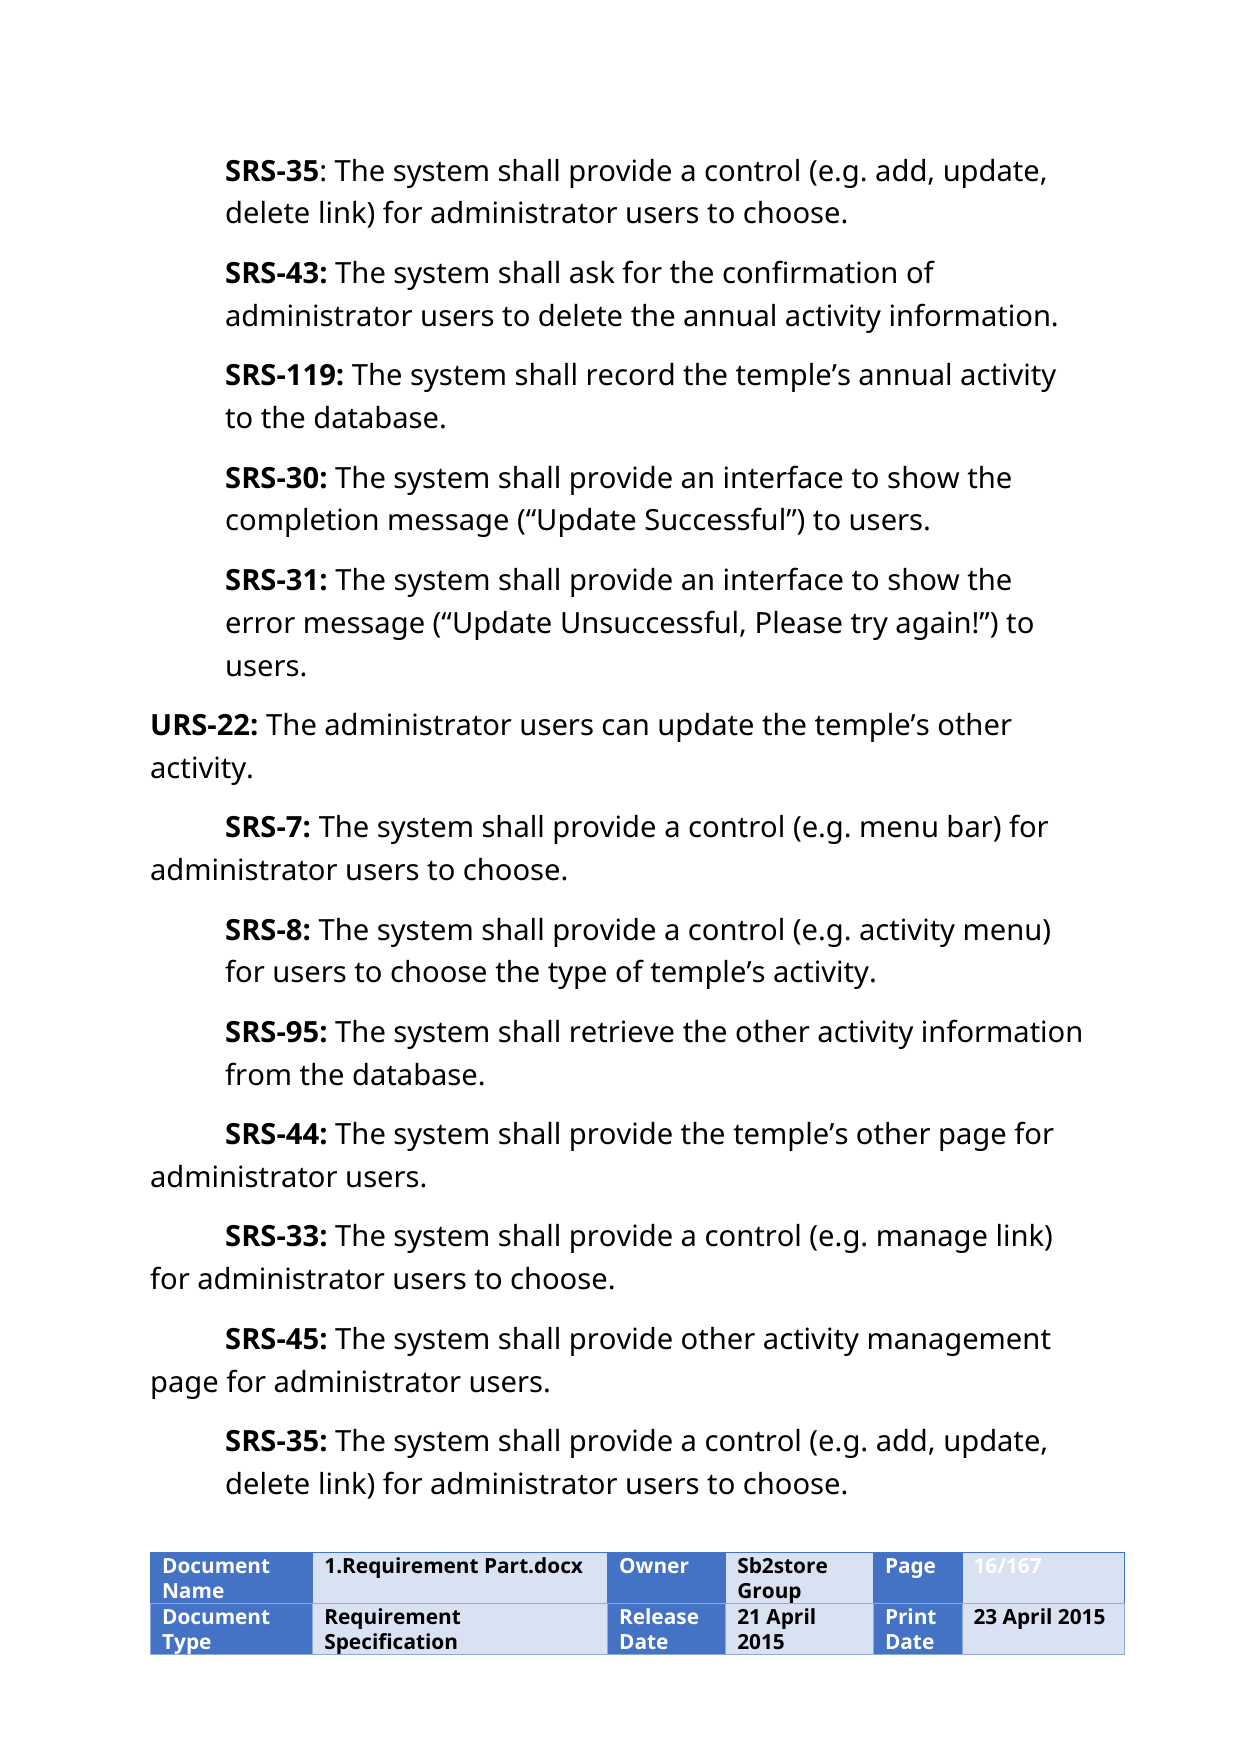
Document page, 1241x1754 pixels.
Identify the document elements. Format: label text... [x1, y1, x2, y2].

text SRS-7: The system shall provide a control (e.g. menu bar) for administrator users to choose. [150, 807, 1090, 889]
text URS-22: The administrator users can update the temple’s other activity. [150, 704, 1090, 787]
text SRS-45: The system shall provide other activity management page for administrator users. [150, 1318, 1090, 1401]
text SRS-119: The system shall record the temple’s annual activity to the database. [225, 354, 1090, 437]
text SRS-43: The system shall ask for the confirmation of administrator users to delete the annual activity information. [225, 252, 1090, 335]
text SRS-31: The system shall provide an interface to show the error message (“Update Unsuccessful, Please try again!”) to users. [225, 559, 1090, 684]
text SRS-8: The system shall provide a control (e.g. activity menu) for users to choose the type of temple’s activity. [225, 909, 1090, 991]
text SRS-35: The system shall provide a control (e.g. add, update, delete link) for administrator users to choose. [225, 1420, 1090, 1503]
text SRS-95: The system shall retrieve the other activity information from the database. [225, 1011, 1090, 1094]
text SRS-30: The system shall provide an interface to show the completion message (“Update Successful”) to users. [225, 457, 1090, 539]
text SRS-33: The system shall provide a control (e.g. manage link) for administrator users to choose. [150, 1216, 1090, 1298]
text SRS-44: The system shall provide the temple’s other page for administrator users. [150, 1113, 1090, 1196]
text SRS-35: The system shall provide a control (e.g. add, update, delete link) for administrator users to choose. [225, 150, 1090, 232]
